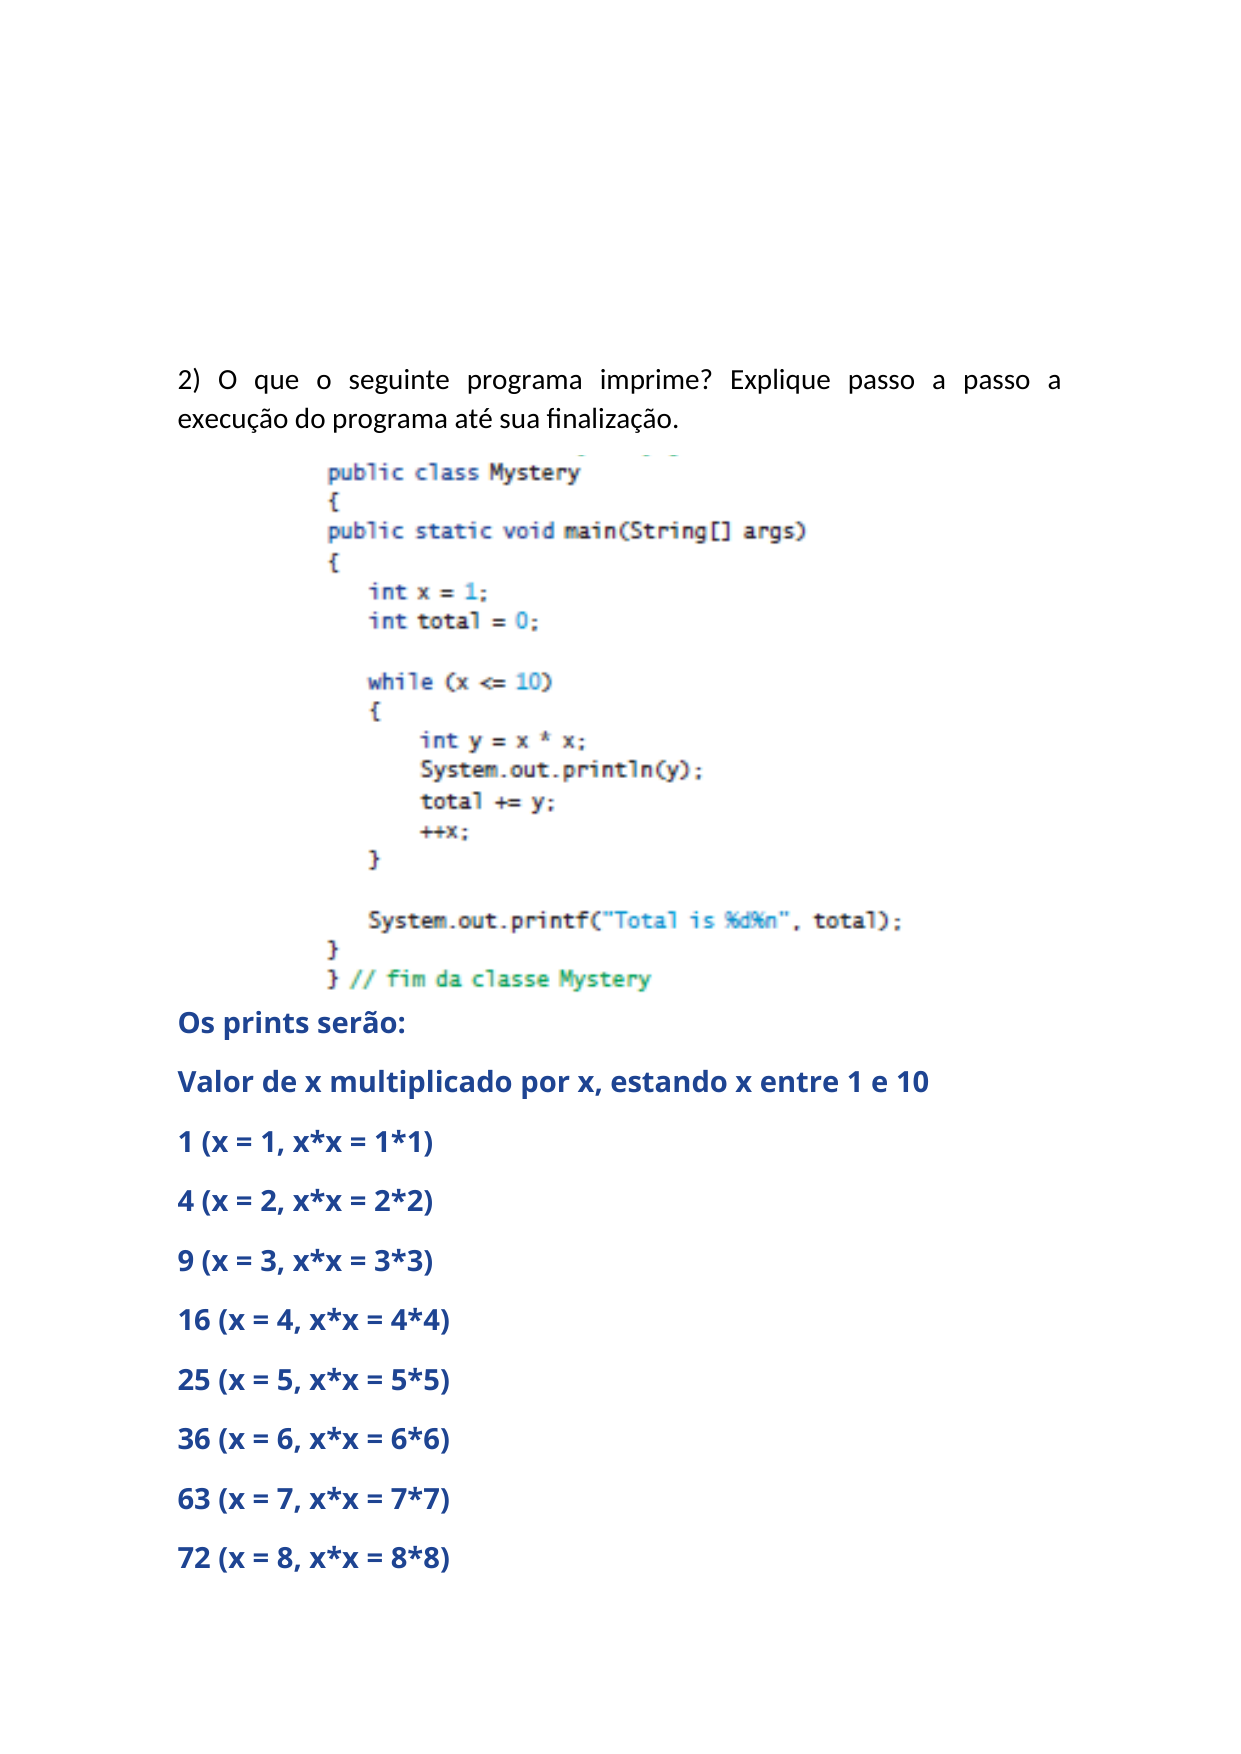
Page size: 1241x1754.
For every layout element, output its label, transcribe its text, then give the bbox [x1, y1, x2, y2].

text 63 (x = 7, x*x = 7*7) [177, 1478, 1063, 1518]
text 2) O que o seguinte programa imprime? Explique passo a passo a execução do programa até sua finalização. [177, 361, 1063, 435]
text 9 (x = 3, x*x = 3*3) [177, 1240, 1063, 1280]
text 25 (x = 5, x*x = 5*5) [177, 1359, 1063, 1399]
picture [321, 455, 920, 1002]
text 16 (x = 4, x*x = 4*4) [177, 1299, 1063, 1339]
text 1 (x = 1, x*x = 1*1) [177, 1121, 1063, 1161]
text Valor de x multiplicado por x, estando x entre 1 e 10 [177, 1062, 1063, 1101]
text 36 (x = 6, x*x = 6*6) [177, 1418, 1063, 1458]
text 72 (x = 8, x*x = 8*8) [177, 1537, 1063, 1577]
text 4 (x = 2, x*x = 2*2) [177, 1181, 1063, 1220]
text Os prints serão: [177, 1002, 1063, 1042]
